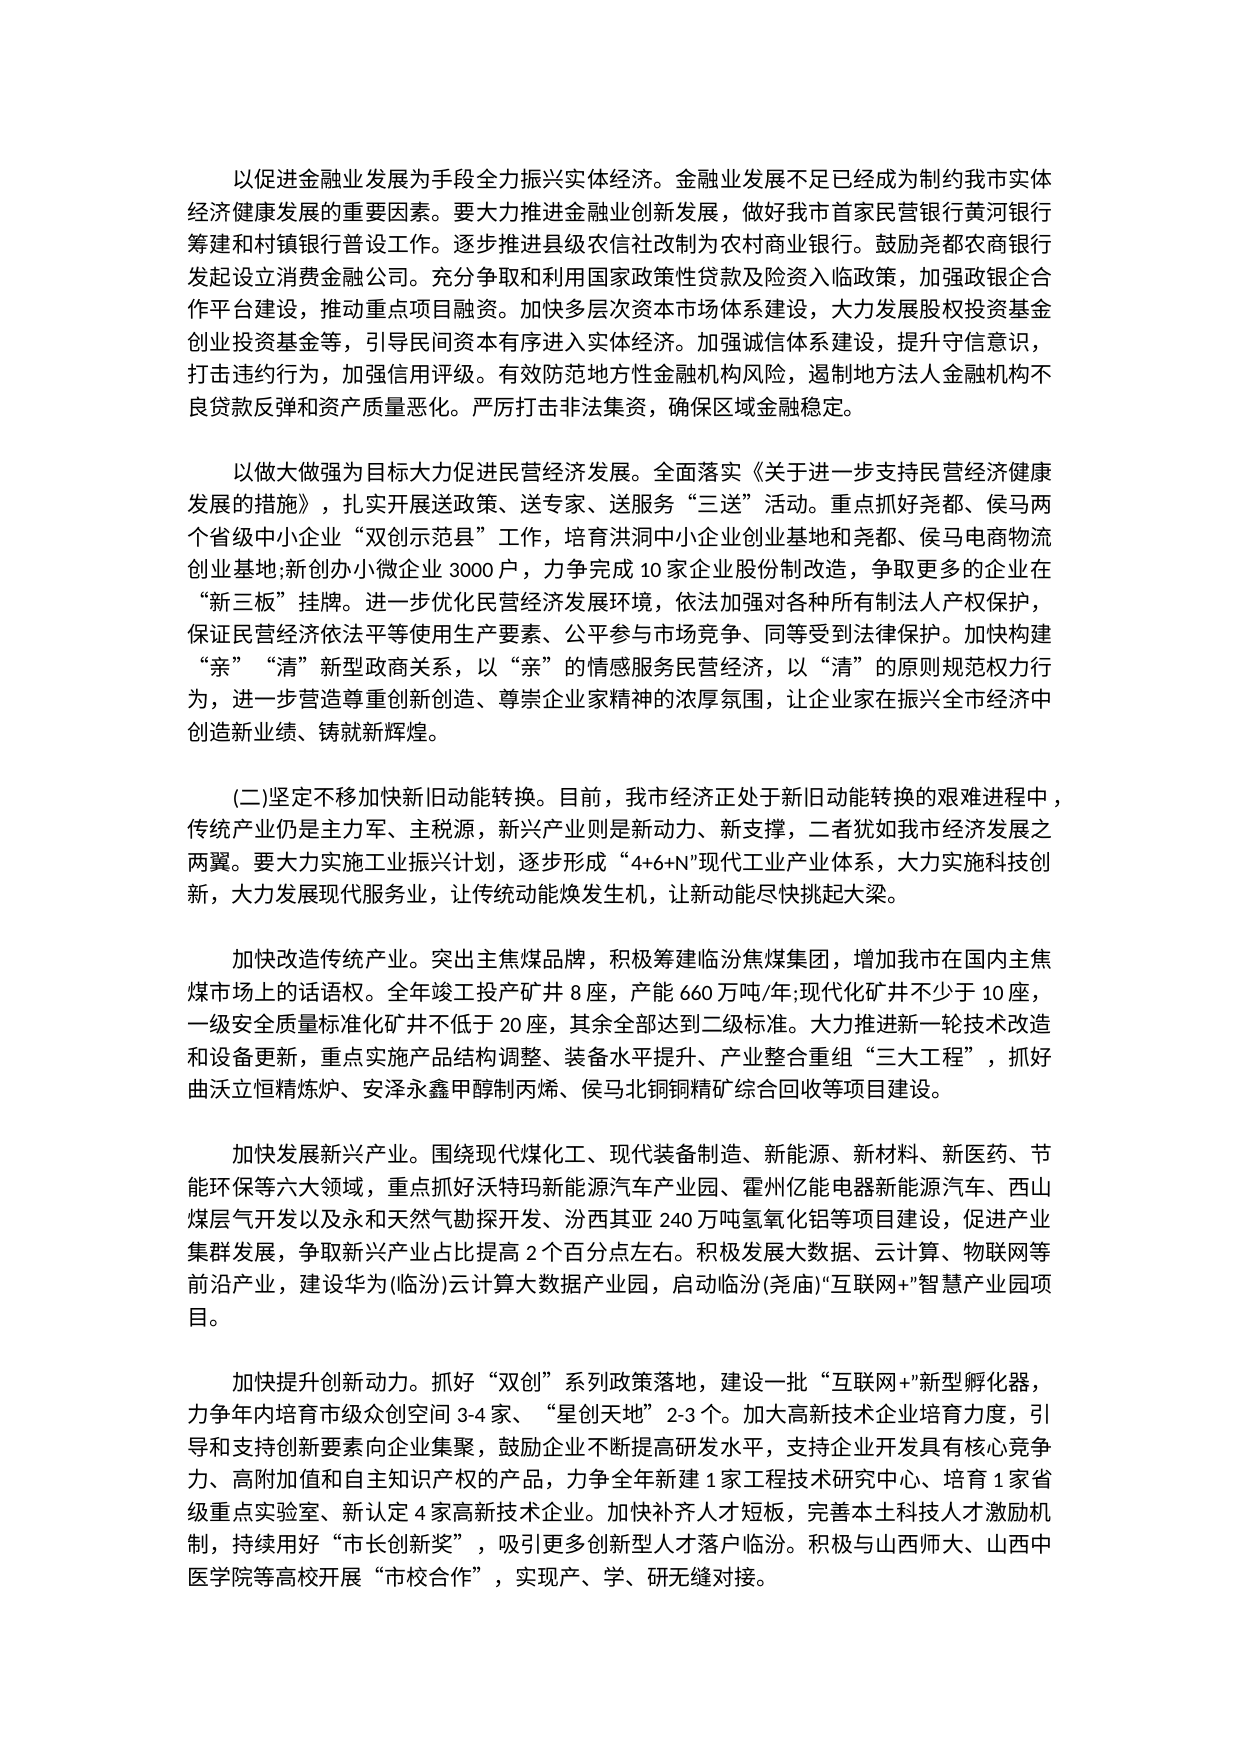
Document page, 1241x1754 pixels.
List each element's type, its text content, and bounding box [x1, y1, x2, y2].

text 以做大做强为目标大力促进民营经济发展。全面落实《关于进一步支持民营经济健康发展的措施》，扎实开展送政策、送专家、送服务“三送”活动。重点抓好尧都、侯马两个省级中小企业“双创示范县”工作，培育洪洞中小企业创业基地和尧都、侯马电商物流创业基地;新创办小微企业3000户，力争完成10家企业股份制改造，争取更多的企业在“新三板”挂牌。进一步优化民营经济发展环境，依法加强对各种所有制法人产权保护，保证民营经济依法平等使用生产要素、公平参与市场竞争、同等受到法律保护。加快构建“亲”“清”新型政商关系，以“亲”的情感服务民营经济，以“清”的原则规范权力行为，进一步营造尊重创新创造、尊崇企业家精神的浓厚氛围，让企业家在振兴全市经济中创造新业绩、铸就新辉煌。 [187, 454, 1053, 747]
text 加快提升创新动力。抓好“双创”系列政策落地，建设一批“互联网+”新型孵化器，力争年内培育市级众创空间3-4家、“星创天地”2-3个。加大高新技术企业培育力度，引导和支持创新要素向企业集聚，鼓励企业不断提高研发水平，支持企业开发具有核心竞争力、高附加值和自主知识产权的产品，力争全年新建1家工程技术研究中心、培育1家省级重点实验室、新认定4家高新技术企业。加快补齐人才短板，完善本土科技人才激励机制，持续用好“市长创新奖”，吸引更多创新型人才落户临汾。积极与山西师大、山西中医学院等高校开展“市校合作”，实现产、学、研无缝对接。 [187, 1364, 1053, 1592]
text (二)坚定不移加快新旧动能转换。目前，我市经济正处于新旧动能转换的艰难进程中，传统产业仍是主力军、主税源，新兴产业则是新动力、新支撑，二者犹如我市经济发展之两翼。要大力实施工业振兴计划，逐步形成“4+6+N”现代工业产业体系，大力实施科技创新，大力发展现代服务业，让传统动能焕发生机，让新动能尽快挑起大梁。 [187, 779, 1053, 909]
text 加快发展新兴产业。围绕现代煤化工、现代装备制造、新能源、新材料、新医药、节能环保等六大领域，重点抓好沃特玛新能源汽车产业园、霍州亿能电器新能源汽车、西山煤层气开发以及永和天然气勘探开发、汾西其亚240万吨氢氧化铝等项目建设，促进产业集群发展，争取新兴产业占比提高2个百分点左右。积极发展大数据、云计算、物联网等前沿产业，建设华为(临汾)云计算大数据产业园，启动临汾(尧庙)“互联网+”智慧产业园项目。 [187, 1137, 1053, 1332]
text 以促进金融业发展为手段全力振兴实体经济。金融业发展不足已经成为制约我市实体经济健康发展的重要因素。要大力推进金融业创新发展，做好我市首家民营银行黄河银行筹建和村镇银行普设工作。逐步推进县级农信社改制为农村商业银行。鼓励尧都农商银行发起设立消费金融公司。充分争取和利用国家政策性贷款及险资入临政策，加强政银企合作平台建设，推动重点项目融资。加快多层次资本市场体系建设，大力发展股权投资基金、创业投资基金等，引导民间资本有序进入实体经济。加强诚信体系建设，提升守信意识，打击违约行为，加强信用评级。有效防范地方性金融机构风险，遏制地方法人金融机构不良贷款反弹和资产质量恶化。严厉打击非法集资，确保区域金融稳定。 [187, 162, 1053, 422]
text 加快改造传统产业。突出主焦煤品牌，积极筹建临汾焦煤集团，增加我市在国内主焦煤市场上的话语权。全年竣工投产矿井8座，产能660万吨/年;现代化矿井不少于10座，一级安全质量标准化矿井不低于20座，其余全部达到二级标准。大力推进新一轮技术改造和设备更新，重点实施产品结构调整、装备水平提升、产业整合重组“三大工程”，抓好曲沃立恒精炼炉、安泽永鑫甲醇制丙烯、侯马北铜铜精矿综合回收等项目建设。 [187, 942, 1053, 1104]
